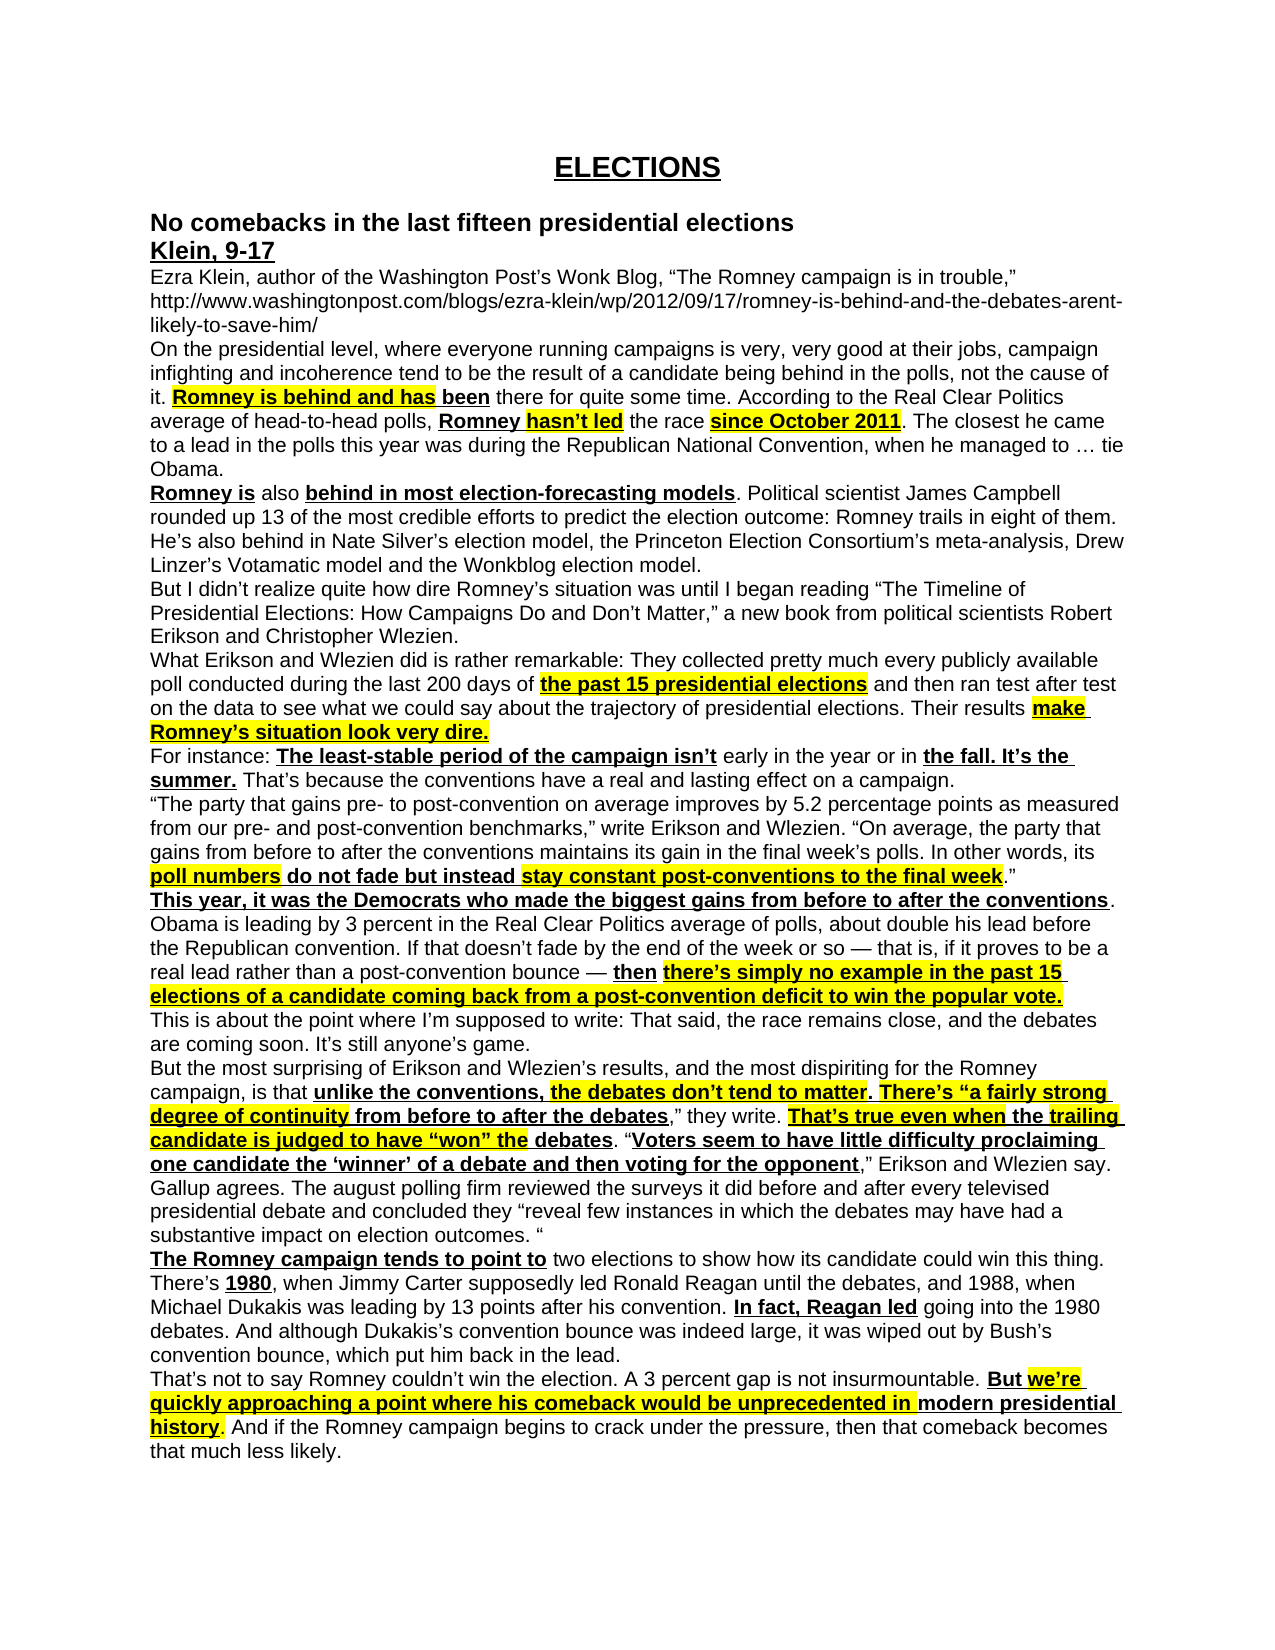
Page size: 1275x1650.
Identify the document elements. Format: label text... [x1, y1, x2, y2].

text But I didn’t realize quite how dire Romney’s situation was until I began reading “The Timeline of Presidential Elections: How Campaigns Do and Don’t Matter,” a new book from political scientists Robert Erikson and Christopher Wlezien. [150, 576, 1125, 648]
text What Erikson and Wlezien did is rather remarkable: They collected pretty much every publicly available poll conducted during the last 200 days of the past 15 presidential elections and then ran test after test on the data to see what we could say about the trajectory of presidential elections. Their results make Romney’s situation look very dire. [150, 648, 1125, 744]
text But the most surprising of Erikson and Wlezien’s results, and the most dispiriting for the Romney campaign, is that unlike the conventions, the debates don’t tend to matter. There’s “a fairly strong degree of continuity from before to after the debates,” they write. That’s true even when the trailing candidate is judged to have “won” the debates. “Voters seem to have little difficulty proclaiming one candidate the ‘winner’ of a debate and then voting for the opponent,” Erikson and Wlezien say. [150, 1056, 1125, 1175]
text This is about the point where I’m supposed to write: That said, the race remains close, and the debates are coming soon. It’s still anyone’s game. [150, 1008, 1125, 1056]
text “The party that gains pre- to post-convention on average improves by 5.2 percentage points as measured from our pre- and post-convention benchmarks,” write Erikson and Wlezien. “On average, the party that gains from before to after the conventions maintains its gain in the final week’s polls. In other words, its poll numbers do not fade but instead stay constant post-conventions to the final week.” [150, 792, 1125, 888]
text No comebacks in the last fifteen presidential elections [150, 207, 1125, 236]
text Klein, 9-17 [150, 236, 1125, 265]
text This year, it was the Democrats who made the biggest gains from before to after the conventions. Obama is leading by 3 percent in the Real Clear Politics average of polls, about double his lead before the Republican convention. If that doesn’t fade by the end of the week or so — that is, if it proves to be a real lead rather than a post-convention bounce — then there’s simply no example in the past 15 elections of a candidate coming back from a post-convention deficit to win the popular vote. [150, 888, 1125, 1008]
text On the presidential level, where everyone running campaigns is very, very good at their jobs, campaign infighting and incoherence tend to be the result of a candidate being behind in the polls, not the cause of it. Romney is behind and has been there for quite some time. According to the Real Clear Politics average of head-to-head polls, Romney hasn’t led the race since October 2011. The closest he came to a lead in the polls this year was during the Republican National Convention, when he managed to … tie Obama. [150, 337, 1125, 481]
text Ezra Klein, author of the Washington Post’s Wonk Blog, “The Romney campaign is in trouble,” http://www.washingtonpost.com/blogs/ezra-klein/wp/2012/09/17/romney-is-behind-and-the-debates-arent-likely-to-save-him/ [150, 265, 1125, 337]
text Gallup agrees. The august polling firm reviewed the surveys it did before and after every televised presidential debate and concluded they “reveal few instances in which the debates may have had a substantive impact on election outcomes. “ [150, 1175, 1125, 1247]
text The Romney campaign tends to point to two elections to show how its candidate could win this thing. There’s 1980, when Jimmy Carter supposedly led Ronald Reagan until the debates, and 1988, when Michael Dukakis was leading by 13 points after his convention. In fact, Reagan led going into the 1980 debates. And although Dukakis’s convention bounce was indeed large, it was wiped out by Bush’s convention bounce, which put him back in the lead. [150, 1247, 1125, 1367]
text Romney is also behind in most election-forecasting models. Political scientist James Campbell rounded up 13 of the most credible efforts to predict the election outcome: Romney trails in eight of them. He’s also behind in Nate Silver’s election model, the Princeton Election Consortium’s meta-analysis, Drew Linzer’s Votamatic model and the Wonkblog election model. [150, 481, 1125, 576]
text For instance: The least-stable period of the campaign isn’t early in the year or in the fall. It’s the summer. That’s because the conventions have a real and lasting effect on a campaign. [150, 744, 1125, 792]
text That’s not to say Romney couldn’t win the election. A 3 percent gap is not insurmountable. But we’re quickly approaching a point where his comeback would be unprecedented in modern presidential history. And if the Romney campaign begins to crack under the pressure, then that comeback becomes that much less likely. [150, 1367, 1125, 1463]
subtitle elections [150, 150, 1125, 183]
